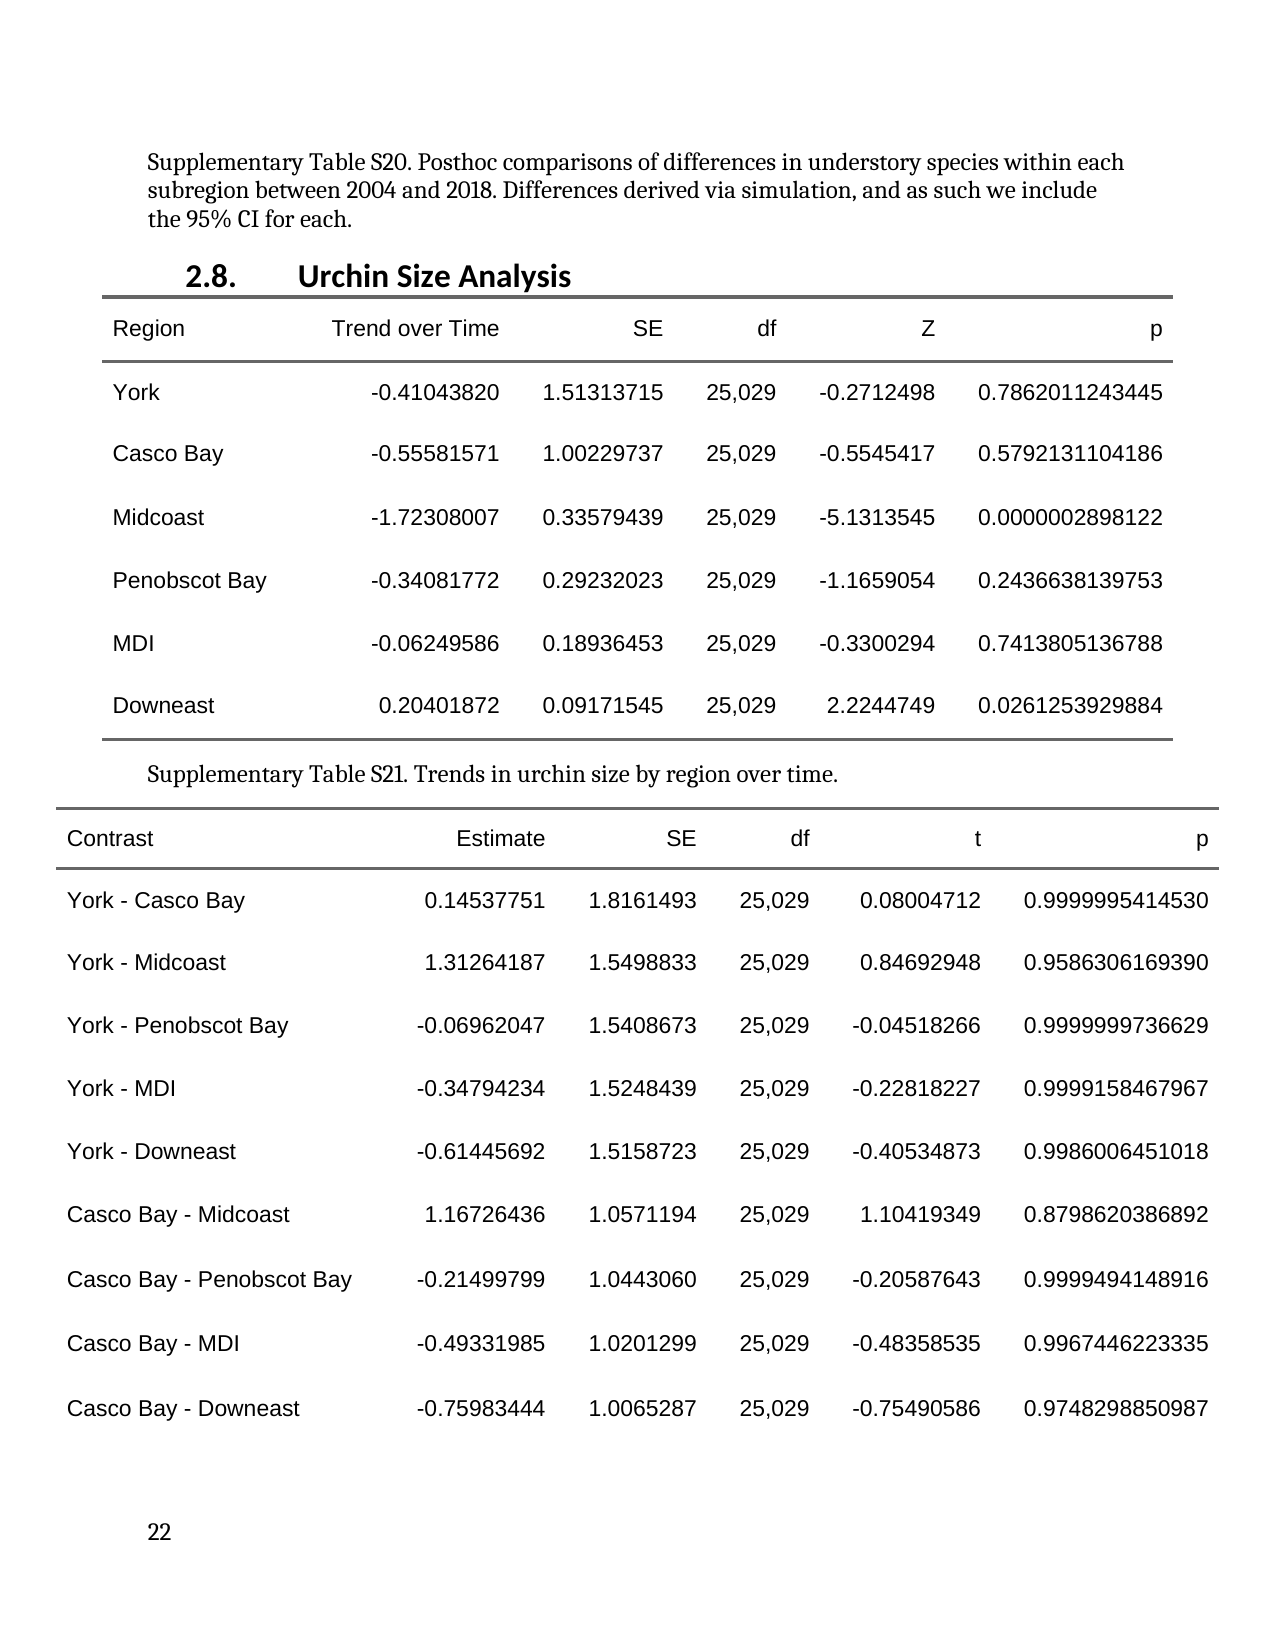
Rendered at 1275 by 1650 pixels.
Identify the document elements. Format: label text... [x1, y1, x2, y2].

table_cell 0.29232023 [510, 549, 673, 613]
table_cell Casco Bay - MDI [56, 1312, 384, 1376]
table_cell 0.7862011243445 [945, 363, 1173, 422]
table_cell -0.41043820 [299, 363, 510, 422]
table_cell 25,029 [674, 549, 786, 613]
table_cell -0.40534873 [820, 1120, 991, 1183]
table_cell 0.9586306169390 [991, 932, 1219, 994]
table_cell 25,029 [707, 1120, 820, 1183]
table_cell 0.0000002898122 [945, 487, 1173, 549]
table_cell Midcoast [102, 487, 299, 549]
table_cell 25,029 [707, 1247, 820, 1312]
table_header p [991, 810, 1219, 867]
table_cell 25,029 [674, 422, 786, 487]
table_cell 0.9748298850987 [991, 1376, 1219, 1441]
text Supplementary Table S20. Posthoc comparisons of differences in understory species within each subregion between 2004 and 2018. Differences derived via simulation, and as such we include the 95% CI for each. [148, 148, 1127, 234]
table_cell 25,029 [674, 363, 786, 422]
table_cell York - MDI [56, 1058, 384, 1120]
table_cell 1.0443060 [556, 1247, 707, 1312]
table_header p [945, 299, 1173, 360]
table_cell 0.84692948 [820, 932, 991, 994]
table_cell 0.9999158467967 [991, 1058, 1219, 1120]
table_cell 0.09171545 [510, 675, 673, 738]
table_cell 0.7413805136788 [945, 613, 1173, 675]
table_cell 0.9999999736629 [991, 994, 1219, 1058]
table_cell -0.04518266 [820, 994, 991, 1058]
table_cell -0.22818227 [820, 1058, 991, 1120]
table_header Trend over Time [299, 299, 510, 360]
table_cell Casco Bay - Downeast [56, 1376, 384, 1441]
table_cell 1.51313715 [510, 363, 673, 422]
table_cell 25,029 [707, 994, 820, 1058]
table_cell 25,029 [707, 1376, 820, 1441]
table_cell 1.5408673 [556, 994, 707, 1058]
table_header Estimate [384, 810, 556, 867]
table_cell York [102, 363, 299, 422]
table_cell York - Midcoast [56, 932, 384, 994]
table_cell -0.75983444 [384, 1376, 556, 1441]
table_cell -0.34794234 [384, 1058, 556, 1120]
table_cell 0.9999494148916 [991, 1247, 1219, 1312]
table_cell 1.5158723 [556, 1120, 707, 1183]
table_cell 0.08004712 [820, 870, 991, 932]
table_cell 1.5248439 [556, 1058, 707, 1120]
table_cell 1.0065287 [556, 1376, 707, 1441]
table_cell Casco Bay - Midcoast [56, 1183, 384, 1247]
table_cell 0.0261253929884 [945, 675, 1173, 738]
table_cell 0.18936453 [510, 613, 673, 675]
table_cell -1.72308007 [299, 487, 510, 549]
table_header t [820, 810, 991, 867]
table_header SE [556, 810, 707, 867]
table_cell Downeast [102, 675, 299, 738]
table_cell 1.00229737 [510, 422, 673, 487]
table_cell -0.21499799 [384, 1247, 556, 1312]
table_cell 0.9999995414530 [991, 870, 1219, 932]
table_cell 1.16726436 [384, 1183, 556, 1247]
table_cell -0.34081772 [299, 549, 510, 613]
table_cell -5.1313545 [786, 487, 945, 549]
table_cell Penobscot Bay [102, 549, 299, 613]
table_cell 25,029 [707, 932, 820, 994]
table_cell 25,029 [674, 613, 786, 675]
table_cell 25,029 [707, 1058, 820, 1120]
table_cell 0.8798620386892 [991, 1183, 1219, 1247]
table_cell 1.8161493 [556, 870, 707, 932]
table_cell 0.14537751 [384, 870, 556, 932]
table_cell MDI [102, 613, 299, 675]
table_cell -1.1659054 [786, 549, 945, 613]
table_cell -0.5545417 [786, 422, 945, 487]
table_cell 1.0571194 [556, 1183, 707, 1247]
table_cell Casco Bay - Penobscot Bay [56, 1247, 384, 1312]
table_cell Casco Bay [102, 422, 299, 487]
table_header SE [510, 299, 673, 360]
table_header Contrast [56, 810, 384, 867]
table_cell 25,029 [707, 870, 820, 932]
table_cell 1.0201299 [556, 1312, 707, 1376]
table_cell 0.5792131104186 [945, 422, 1173, 487]
table_cell 25,029 [674, 675, 786, 738]
table_header df [707, 810, 820, 867]
table_cell 1.10419349 [820, 1183, 991, 1247]
subtitle Urchin Size Analysis [185, 255, 1127, 295]
table_cell -0.61445692 [384, 1120, 556, 1183]
table_cell York - Casco Bay [56, 870, 384, 932]
table_cell -0.2712498 [786, 363, 945, 422]
table_cell -0.06962047 [384, 994, 556, 1058]
text Supplementary Table S21. Trends in urchin size by region over time. [148, 759, 1127, 788]
table_cell -0.20587643 [820, 1247, 991, 1312]
table_cell 0.20401872 [299, 675, 510, 738]
table_cell -0.75490586 [820, 1376, 991, 1441]
table_header df [674, 299, 786, 360]
table_cell 0.9986006451018 [991, 1120, 1219, 1183]
table_cell York - Penobscot Bay [56, 994, 384, 1058]
table_cell 1.5498833 [556, 932, 707, 994]
table_cell 1.31264187 [384, 932, 556, 994]
table_cell -0.49331985 [384, 1312, 556, 1376]
table_header Region [102, 299, 299, 360]
table_cell 2.2244749 [786, 675, 945, 738]
table_cell -0.48358535 [820, 1312, 991, 1376]
table_cell 0.9967446223335 [991, 1312, 1219, 1376]
table_cell York - Downeast [56, 1120, 384, 1183]
table_cell -0.3300294 [786, 613, 945, 675]
table_cell 25,029 [707, 1183, 820, 1247]
table_cell -0.55581571 [299, 422, 510, 487]
table_cell 25,029 [707, 1312, 820, 1376]
table_cell -0.06249586 [299, 613, 510, 675]
table_header Z [786, 299, 945, 360]
table_cell 0.33579439 [510, 487, 673, 549]
table_cell 0.2436638139753 [945, 549, 1173, 613]
table_cell 25,029 [674, 487, 786, 549]
